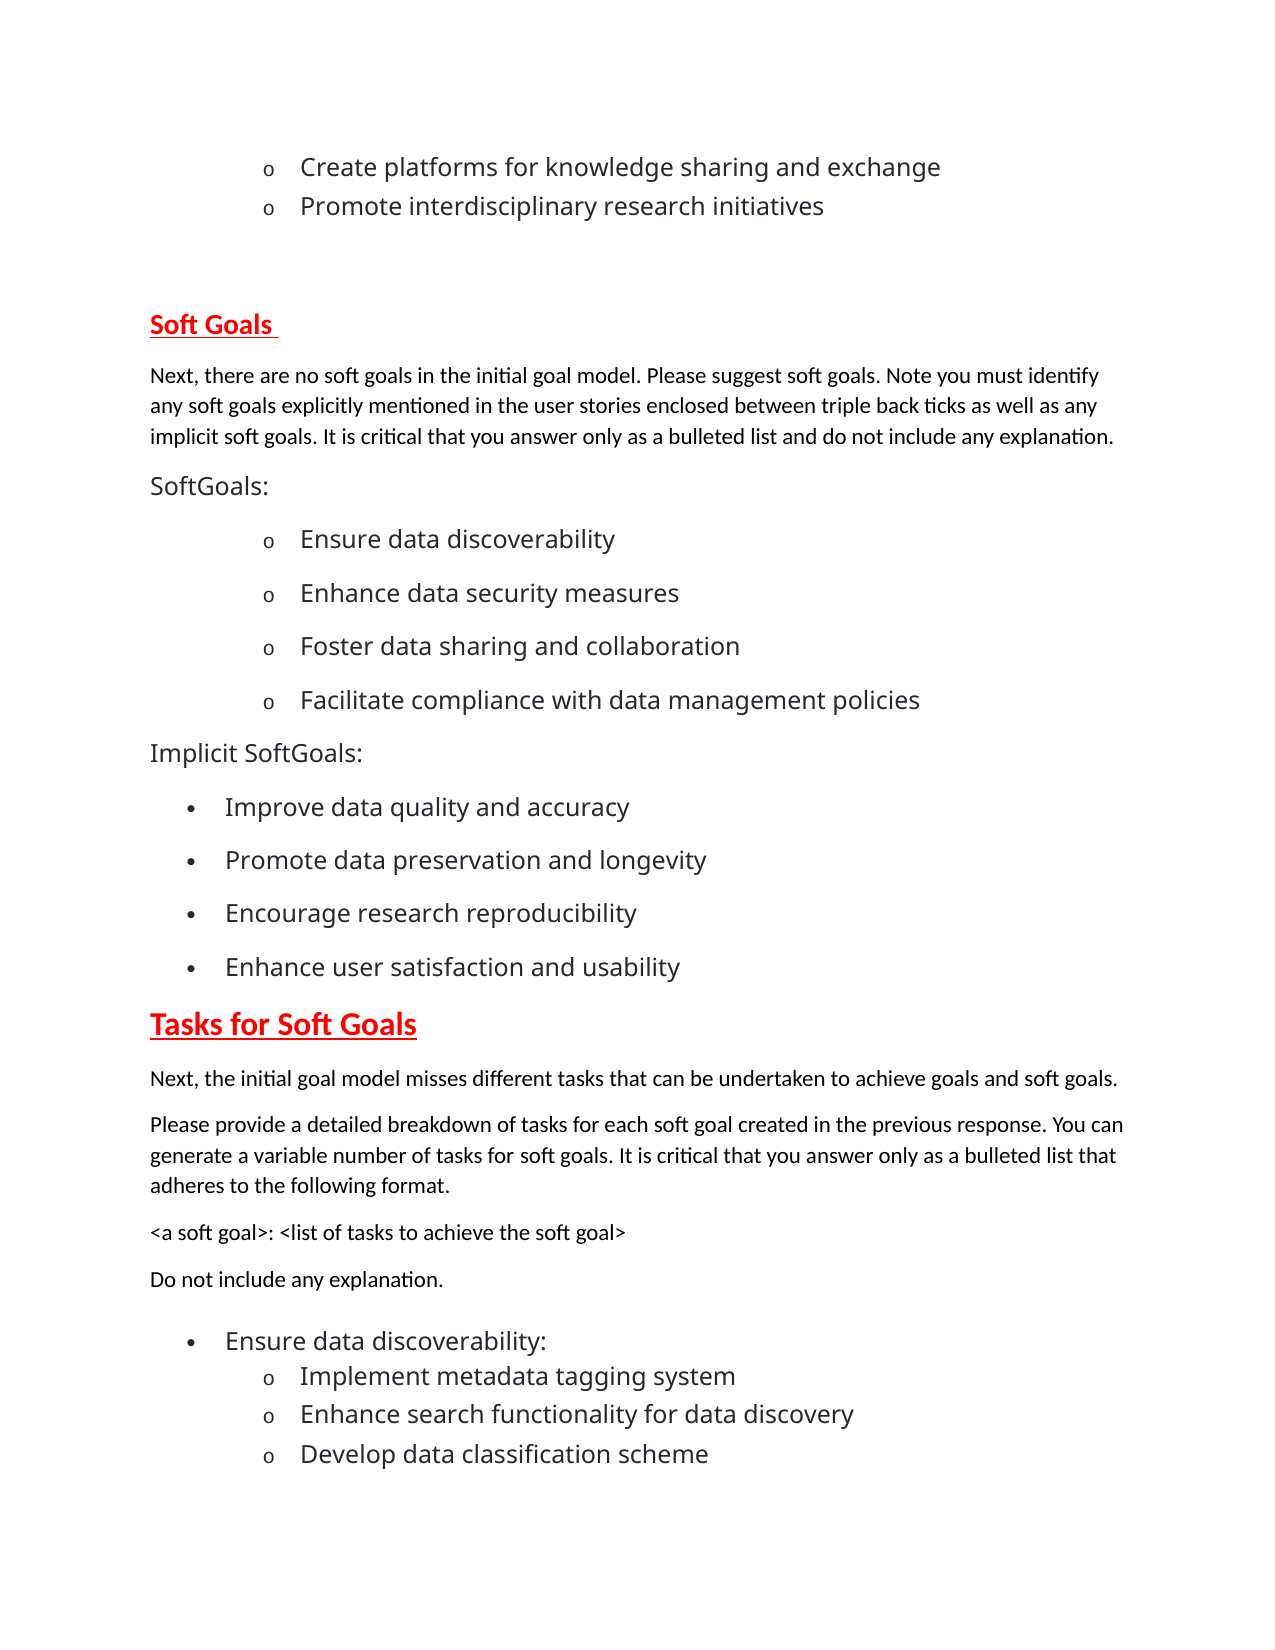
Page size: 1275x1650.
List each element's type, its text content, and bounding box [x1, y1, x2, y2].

list Enhance user satisfaction and usability [187, 949, 1125, 984]
list Promote interdisciplinary research initiatives [262, 189, 1125, 223]
list Implement metadata tagging system [262, 1358, 1125, 1392]
text <a soft goal>: <list of tasks to achieve the soft goal> [150, 1218, 1125, 1246]
list Develop data classification scheme [262, 1436, 1125, 1470]
list Encourage research reproducibility [187, 896, 1125, 930]
list Foster data sharing and collaboration [262, 629, 1125, 663]
text SoftGoals: [150, 469, 1125, 503]
list Promote data preservation and longevity [187, 843, 1125, 877]
text Do not include any explanation. [150, 1265, 1125, 1293]
list Ensure data discoverability: [187, 1324, 1125, 1358]
text Tasks for Soft Goals [150, 1003, 1125, 1044]
list Enhance data security measures [262, 576, 1125, 609]
list Improve data quality and accuracy [187, 789, 1125, 823]
text Soft Goals [150, 306, 1125, 342]
text Please provide a detailed breakdown of tasks for each soft goal created in the previous response. You can generate a variable number of tasks for soft goals. It is critical that you answer only as a bulleted list that adheres to the following format. [150, 1111, 1125, 1199]
list Facilitate compliance with data management policies [262, 682, 1125, 716]
text Next, the initial goal model misses different tasks that can be undertaken to achieve goals and soft goals. [150, 1064, 1125, 1092]
list Enhance search functionality for data discovery [262, 1397, 1125, 1431]
text Implicit SoftGoals: [150, 736, 1125, 770]
list Create platforms for knowledge sharing and exchange [262, 150, 1125, 184]
list Ensure data discoverability [262, 522, 1125, 556]
text Next, there are no soft goals in the initial goal model. Please suggest soft goals. Note you must identify any soft goals explicitly mentioned in the user stories enclosed between triple back ticks as well as any implicit soft goals. It is critical that you answer only as a bulleted list and do not include any explanation. [150, 361, 1125, 450]
